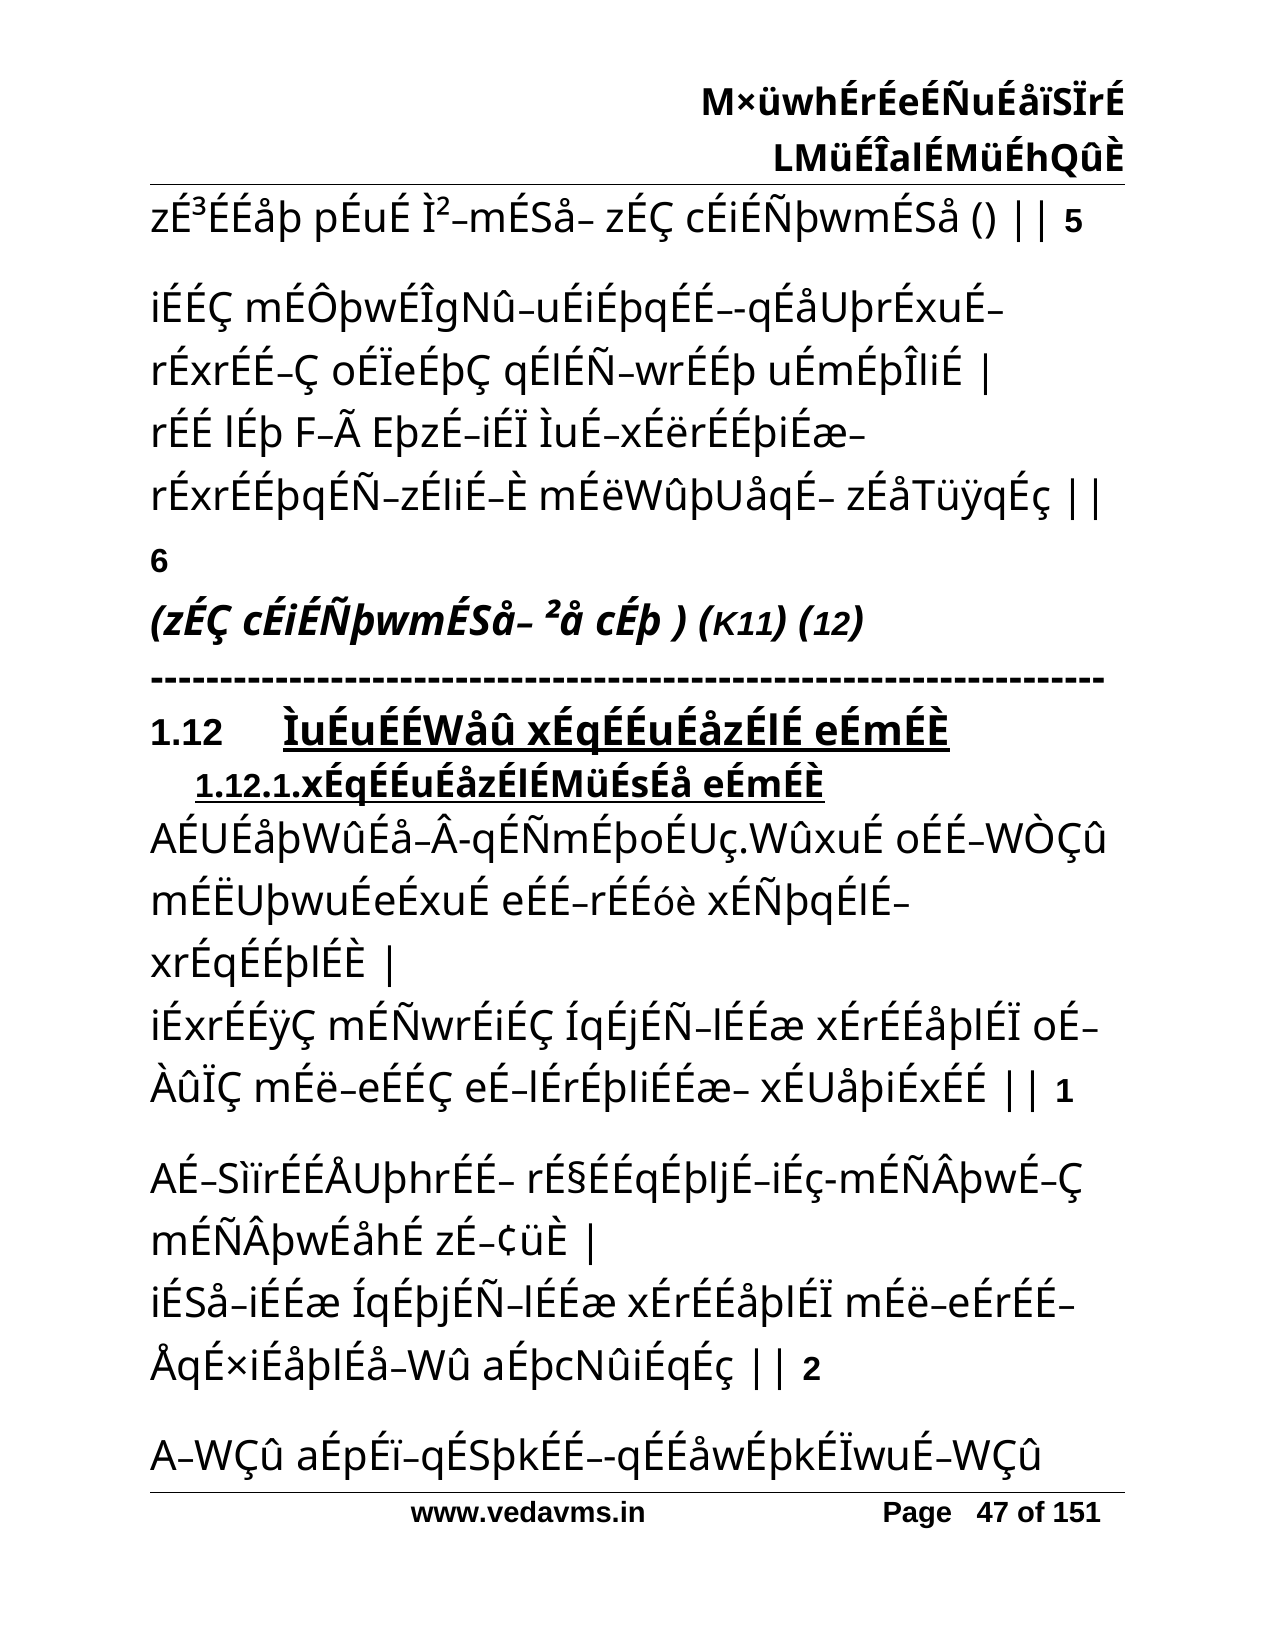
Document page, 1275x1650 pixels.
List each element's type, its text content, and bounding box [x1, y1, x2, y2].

text --------------------------------------------------------------------- [150, 653, 1125, 701]
text iÉSå–iÉÉæ ÍqÉþjÉÑ–lÉÉæ xÉrÉÉåþlÉÏ mÉë–eÉrÉÉ–ÅqÉ×iÉåþlÉå–Wû aÉþcNûiÉqÉç || 2 [150, 1273, 1125, 1392]
text (zÉÇ cÉiÉÑþwmÉSå– ²å cÉþ ) (K11) (12) [150, 590, 1125, 647]
text iÉÉÇ mÉÔþwÉÎgNû–uÉiÉþqÉÉ–-qÉåUþrÉxuÉ– rÉxrÉÉ–Ç oÉÏeÉþÇ qÉlÉÑ–wrÉÉþ uÉmÉþÎliÉ | [150, 278, 1125, 397]
text AÉUÉåþWûÉå–Â-qÉÑmÉþoÉUç.WûxuÉ oÉÉ–WÒÇû mÉËUþwuÉeÉxuÉ eÉÉ–rÉÉóè xÉÑþqÉlÉ–xrÉqÉÉþlÉÈ | [150, 808, 1125, 990]
subtitle 1.12.1.xÉqÉÉuÉåzÉlÉMüÉsÉå eÉmÉÈ [195, 757, 1125, 808]
text ASÒþqÉï…¡ûsÉÏÈ mÉÌiÉsÉÉå–Mü-qÉÉÌuÉþzÉ– zÉ³ÉÉåþ pÉuÉ Ì²–mÉSå– zÉÇ cÉiÉÑþwmÉSå () || 5 [150, 188, 1125, 245]
text iÉxrÉÉÿÇ mÉÑwrÉiÉÇ ÍqÉjÉÑ–lÉÉæ xÉrÉÉåþlÉÏ oÉ–ÀûÏÇ mÉë–eÉÉÇ eÉ–lÉrÉþliÉÉæ– xÉUåþiÉxÉÉ || 1 [150, 996, 1125, 1115]
text AÉ–SìïrÉÉÅUþhrÉÉ– rÉ§ÉÉqÉþljÉ–iÉç-mÉÑÂþwÉ–Ç mÉÑÂþwÉåhÉ zÉ–¢üÈ | [150, 1148, 1125, 1268]
text rÉÉ lÉþ F–Ã EþzÉ–iÉÏ ÌuÉ–xÉërÉÉþiÉæ– rÉxrÉÉþqÉÑ–zÉliÉ–È mÉëWûþUåqÉ– zÉåTüÿqÉç || 6 [150, 403, 1125, 585]
subtitle ÌuÉuÉÉWåû xÉqÉÉuÉåzÉlÉ eÉmÉÈ [150, 701, 1125, 757]
text A–WÇû aÉpÉï–qÉSþkÉÉ–-qÉÉåwÉþkÉÏwuÉ–WÇû ÆÌuÉµÉåþwÉÑ– pÉÑuÉþlÉåwuÉ–liÉÈ | [150, 1426, 1125, 1483]
